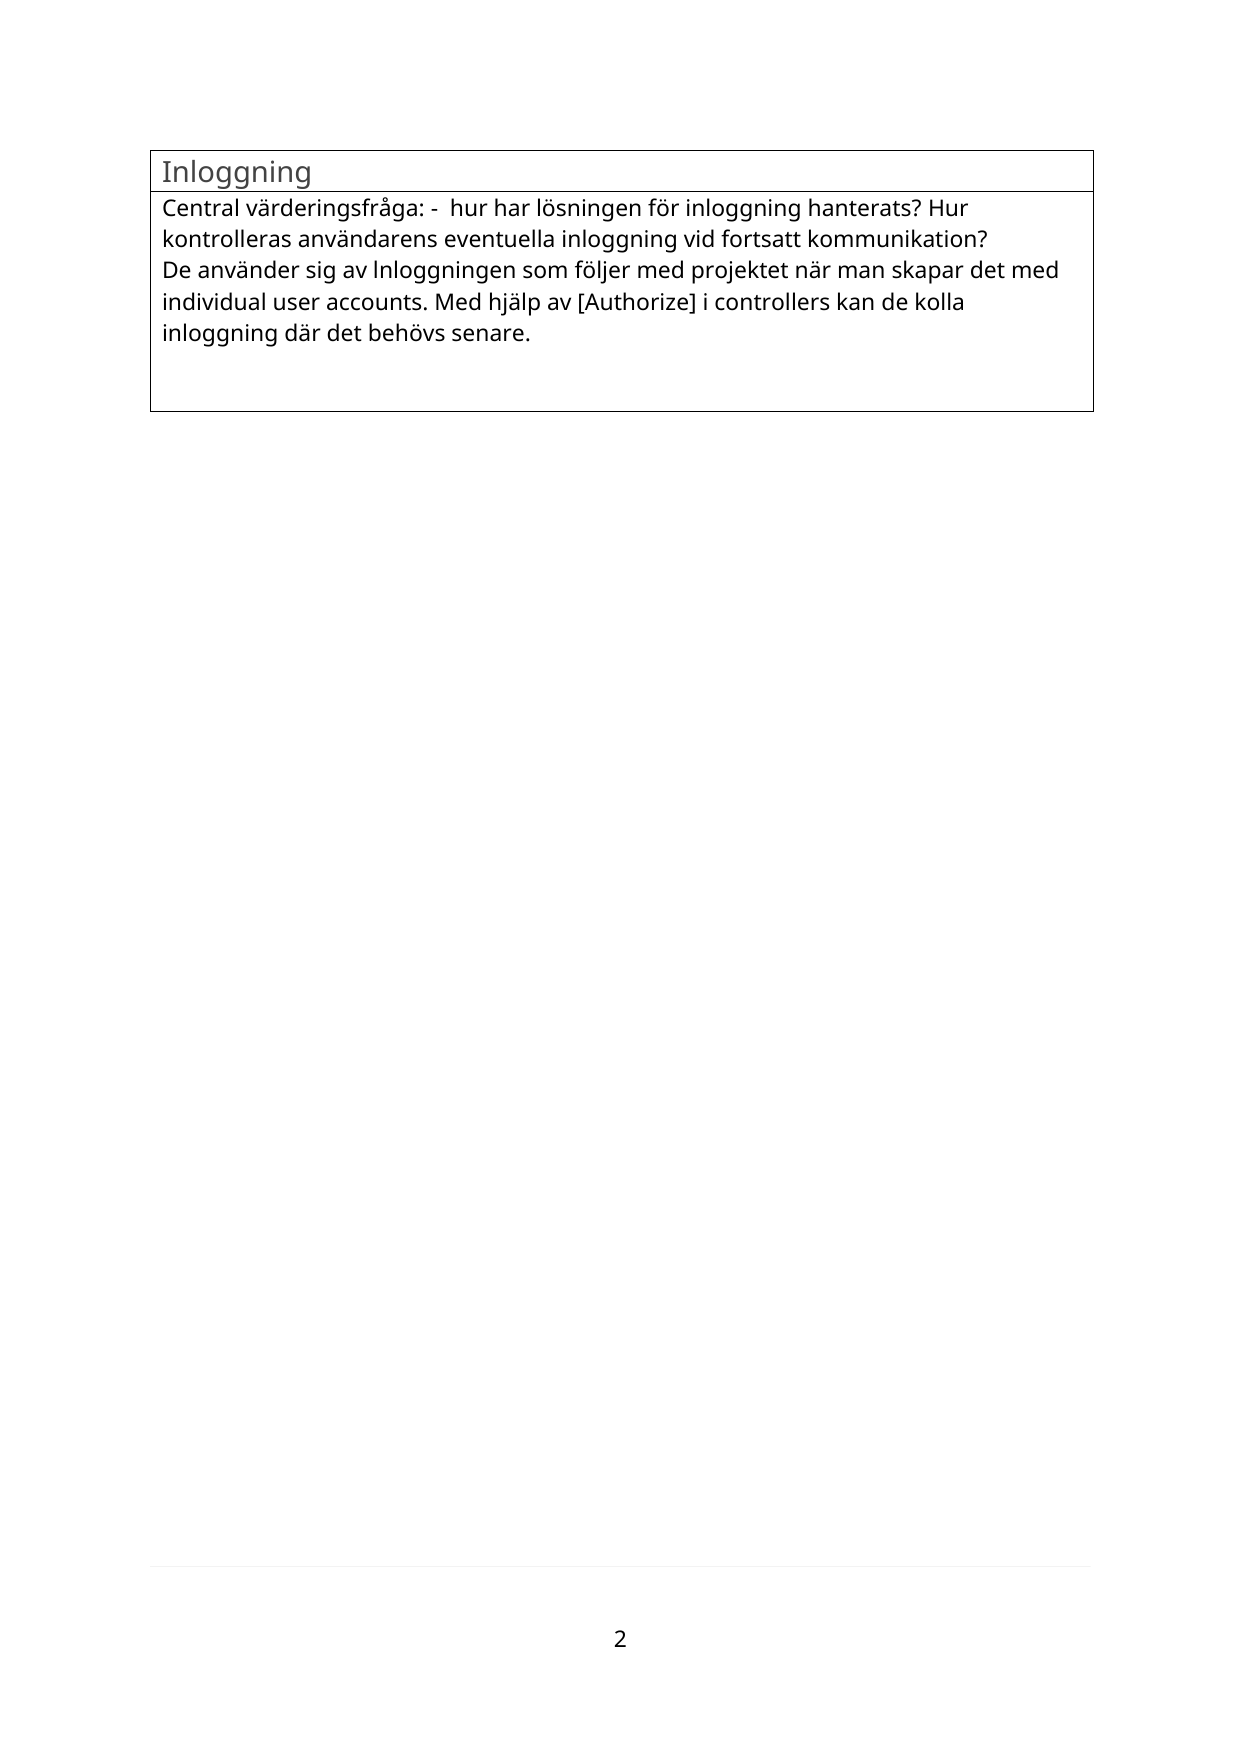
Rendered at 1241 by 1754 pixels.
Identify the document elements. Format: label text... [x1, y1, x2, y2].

table_cell Central värderingsfråga: - hur har lösningen för inloggning hanterats? Hur kontrolleras användarens eventuella inloggning vid fortsatt kommunikation? De använder sig av lnloggningen som följer med projektet när man skapar det med individual user accounts. Med hjälp av [Authorize] i controllers kan de kolla inloggning där det behövs senare. [151, 192, 1093, 411]
table_cell Inloggning [151, 151, 1093, 191]
